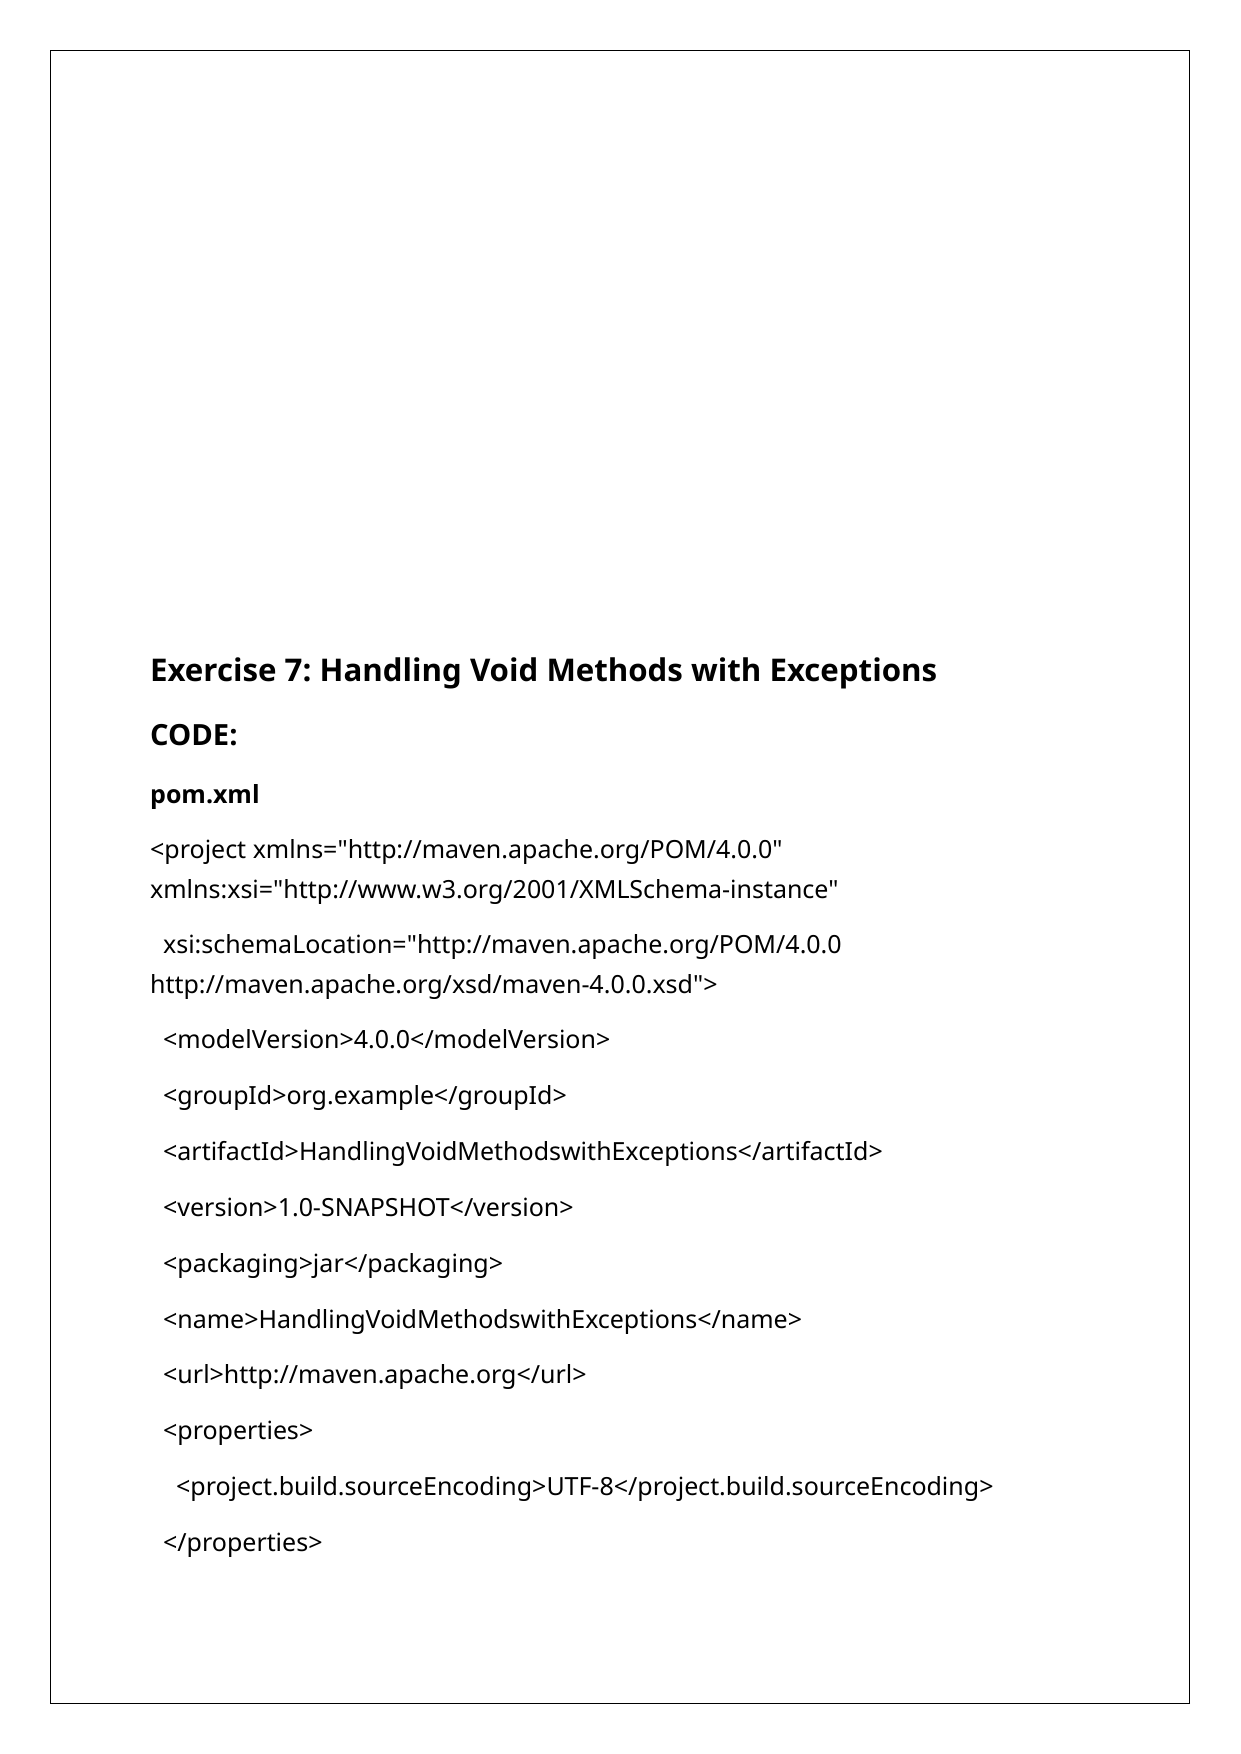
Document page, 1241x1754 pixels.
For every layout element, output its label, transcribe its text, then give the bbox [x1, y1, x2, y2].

text <project.build.sourceEncoding>UTF-8</project.build.sourceEncoding> [150, 1469, 1090, 1503]
text <packaging>jar</packaging> [150, 1245, 1090, 1279]
text <properties> [150, 1413, 1090, 1447]
text CODE: [150, 714, 1090, 754]
text <project xmlns="http://maven.apache.org/POM/4.0.0" xmlns:xsi="http://www.w3.org/2001/XMLSchema-instance" [150, 832, 1090, 905]
text </properties> [150, 1524, 1090, 1559]
text <name>HandlingVoidMethodswithExceptions</name> [150, 1301, 1090, 1335]
text Exercise 7: Handling Void Methods with Exceptions [150, 648, 1090, 691]
text <modelVersion>4.0.0</modelVersion> [150, 1022, 1090, 1056]
text <artifactId>HandlingVoidMethodswithExceptions</artifactId> [150, 1134, 1090, 1168]
text <groupId>org.example</groupId> [150, 1078, 1090, 1112]
text <url>http://maven.apache.org</url> [150, 1357, 1090, 1391]
text xsi:schemaLocation="http://maven.apache.org/POM/4.0.0 http://maven.apache.org/xsd/maven-4.0.0.xsd"> [150, 927, 1090, 1000]
text <version>1.0-SNAPSHOT</version> [150, 1189, 1090, 1224]
text pom.xml [150, 776, 1090, 810]
